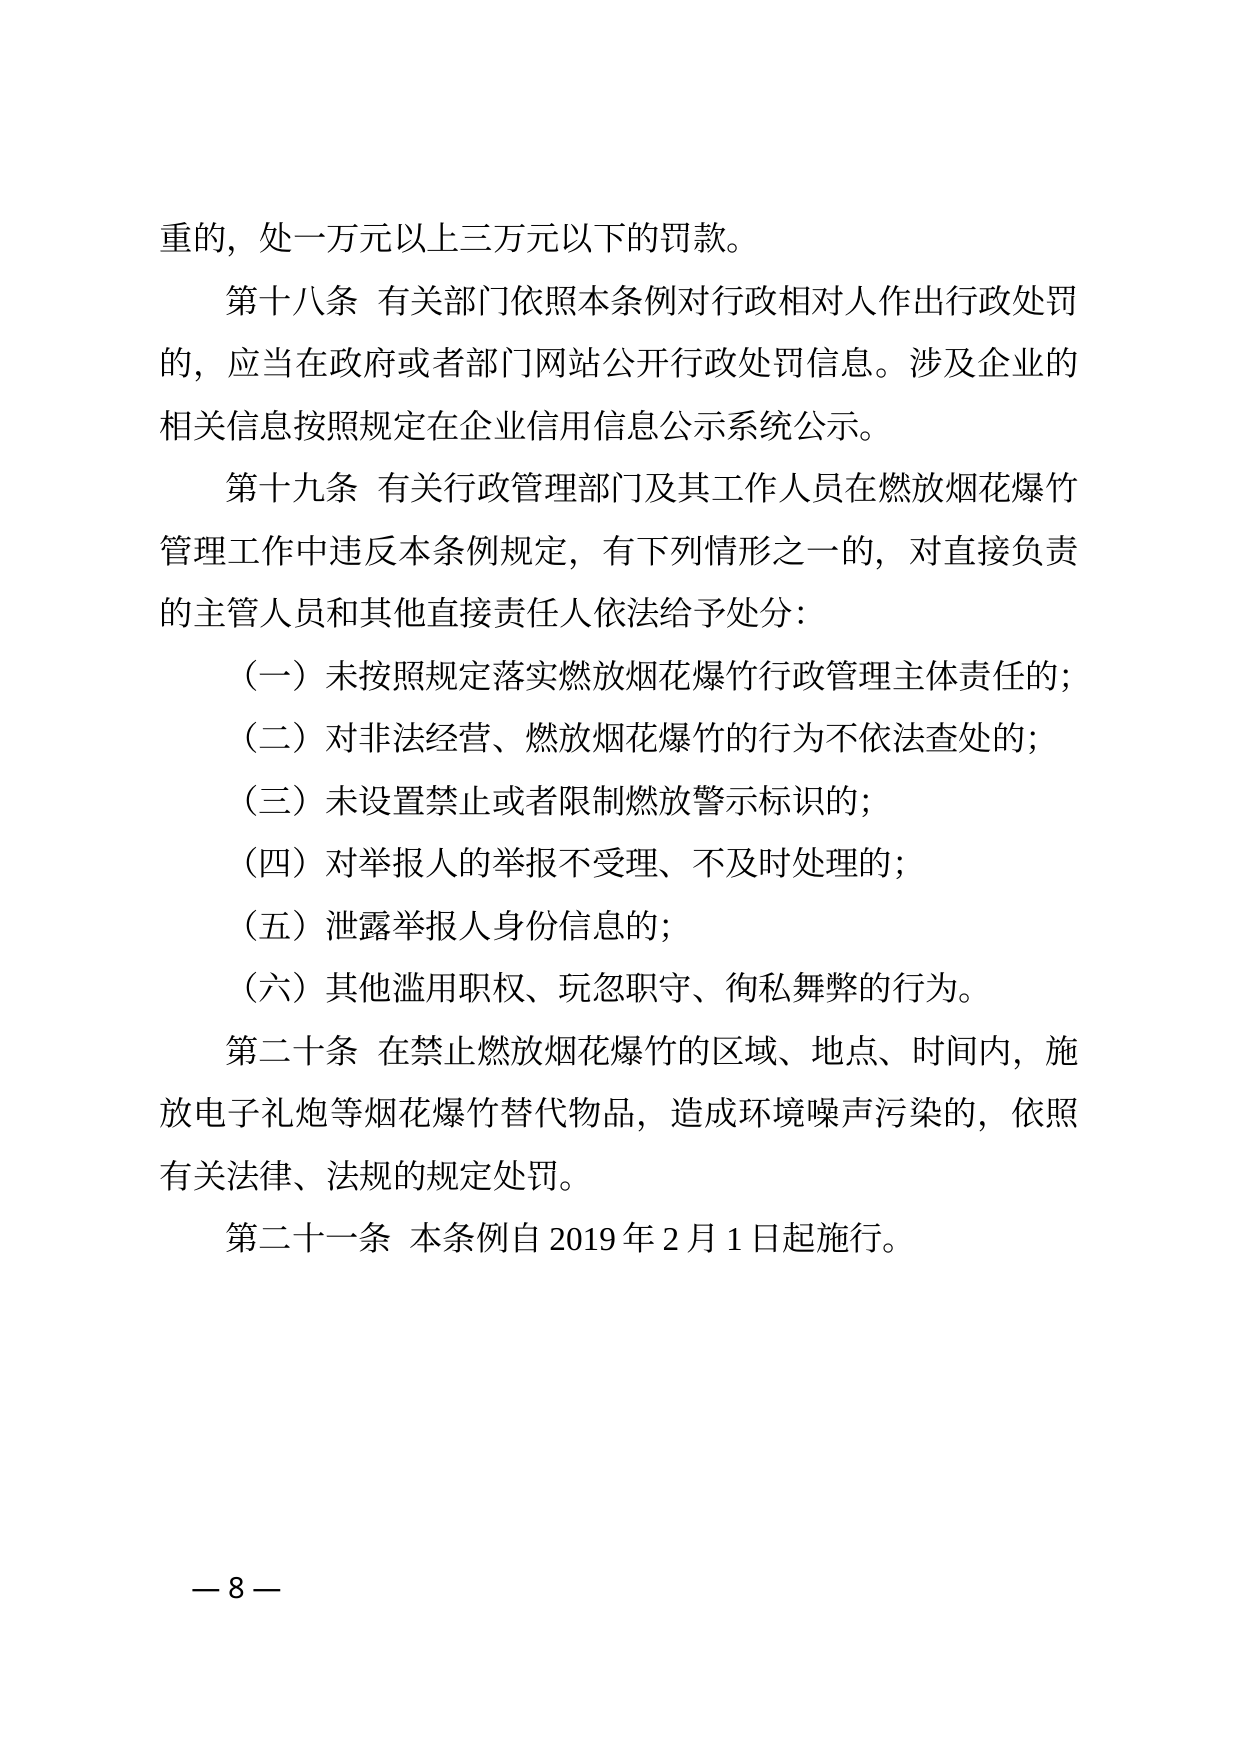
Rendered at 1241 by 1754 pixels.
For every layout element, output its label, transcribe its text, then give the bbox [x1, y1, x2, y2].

text （四）对举报人的举报不受理、不及时处理的； [159, 826, 1081, 888]
text 第二十条 在禁止燃放烟花爆竹的区域、地点、时间内，施放电子礼炮等烟花爆竹替代物品，造成环境噪声污染的，依照有关法律、法规的规定处罚。 [159, 1013, 1081, 1201]
text （六）其他滥用职权、玩忽职守、徇私舞弊的行为。 [159, 951, 1081, 1013]
text 第十八条 有关部门依照本条例对行政相对人作出行政处罚的，应当在政府或者部门网站公开行政处罚信息。涉及企业的相关信息按照规定在企业信用信息公示系统公示。 [159, 263, 1081, 451]
text （二）对非法经营、燃放烟花爆竹的行为不依法查处的； [159, 701, 1081, 763]
text 第二十一条 本条例自2019年2月1日起施行。 [159, 1201, 1081, 1263]
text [159, 201, 1081, 263]
text （一）未按照规定落实燃放烟花爆竹行政管理主体责任的； [159, 638, 1081, 701]
text （三）未设置禁止或者限制燃放警示标识的； [159, 763, 1081, 826]
text （五）泄露举报人身份信息的； [159, 888, 1081, 951]
text 第十九条 有关行政管理部门及其工作人员在燃放烟花爆竹管理工作中违反本条例规定，有下列情形之一的，对直接负责的主管人员和其他直接责任人依法给予处分： [159, 451, 1081, 638]
